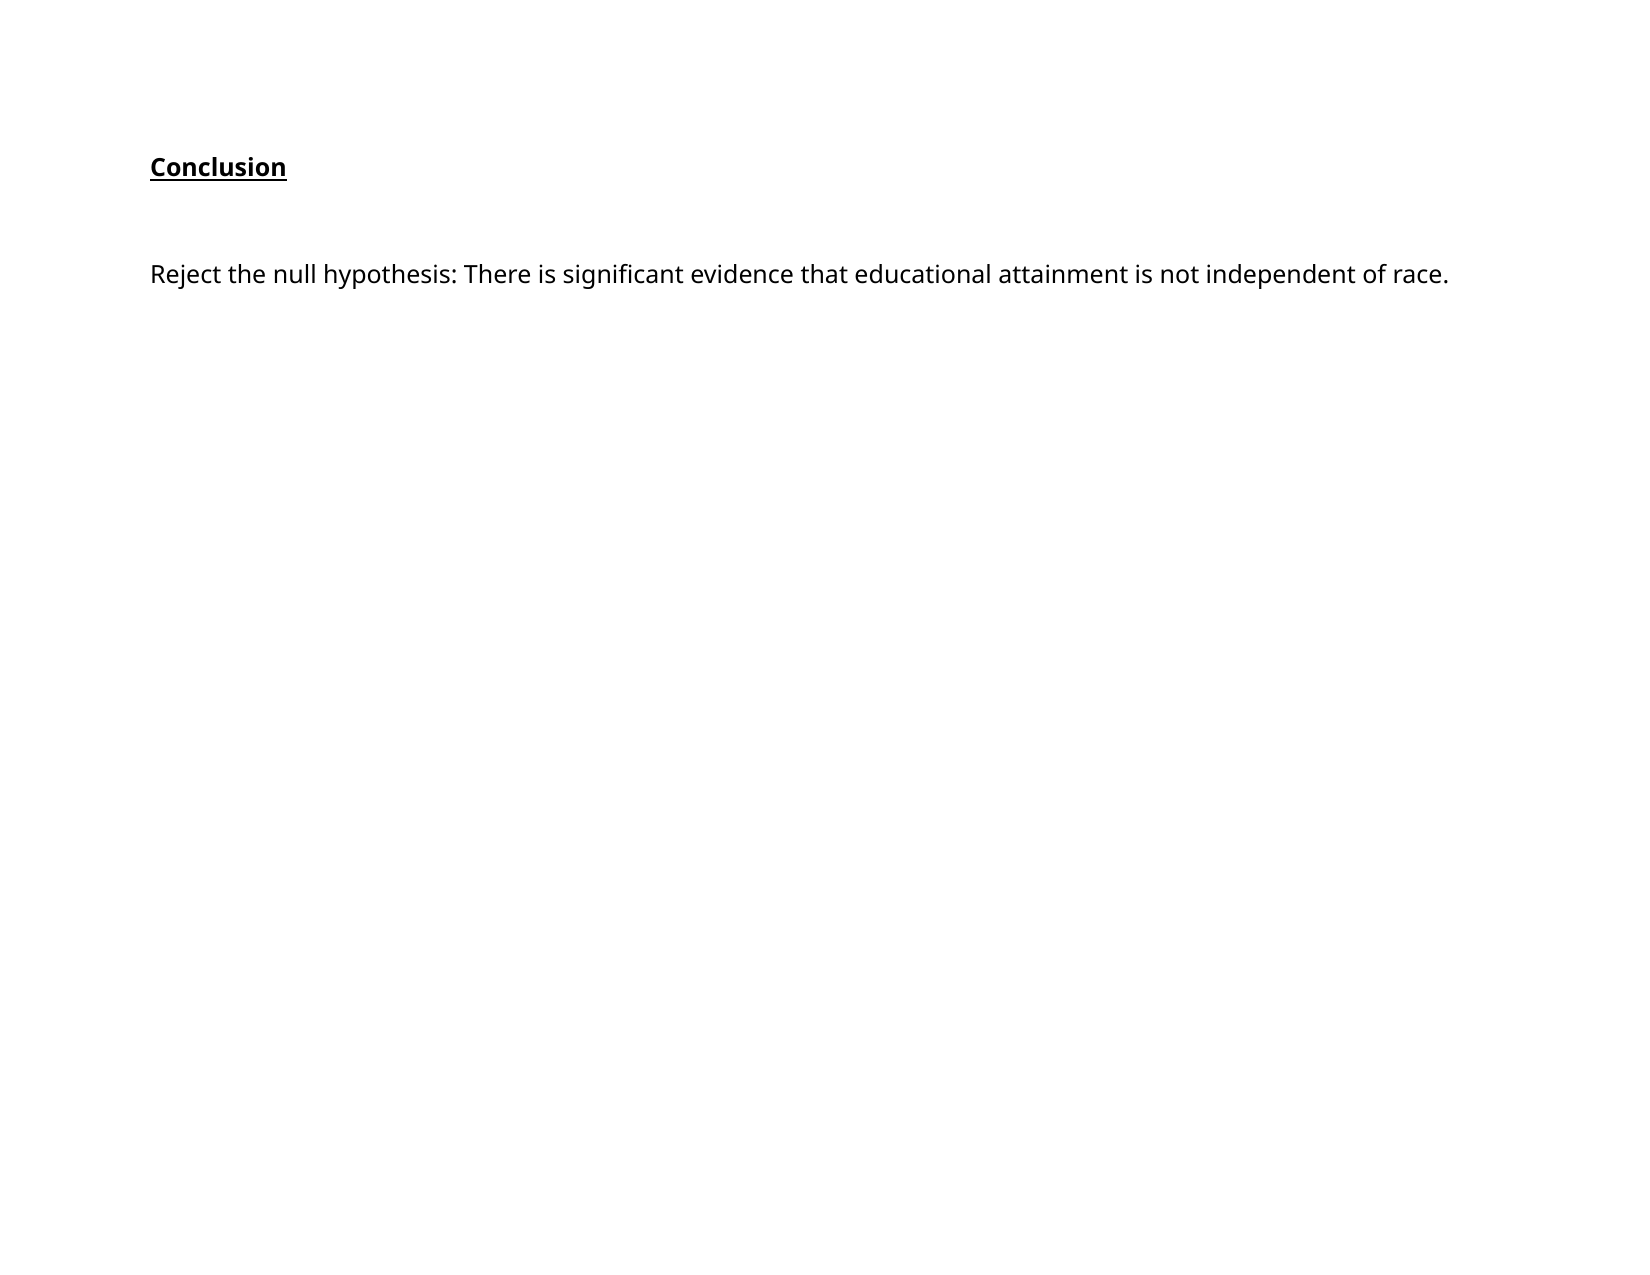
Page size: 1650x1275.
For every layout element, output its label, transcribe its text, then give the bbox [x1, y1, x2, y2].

text Reject the null hypothesis: There is significant evidence that educational attainment is not independent of race. [150, 257, 1500, 291]
text Conclusion [150, 150, 1500, 184]
